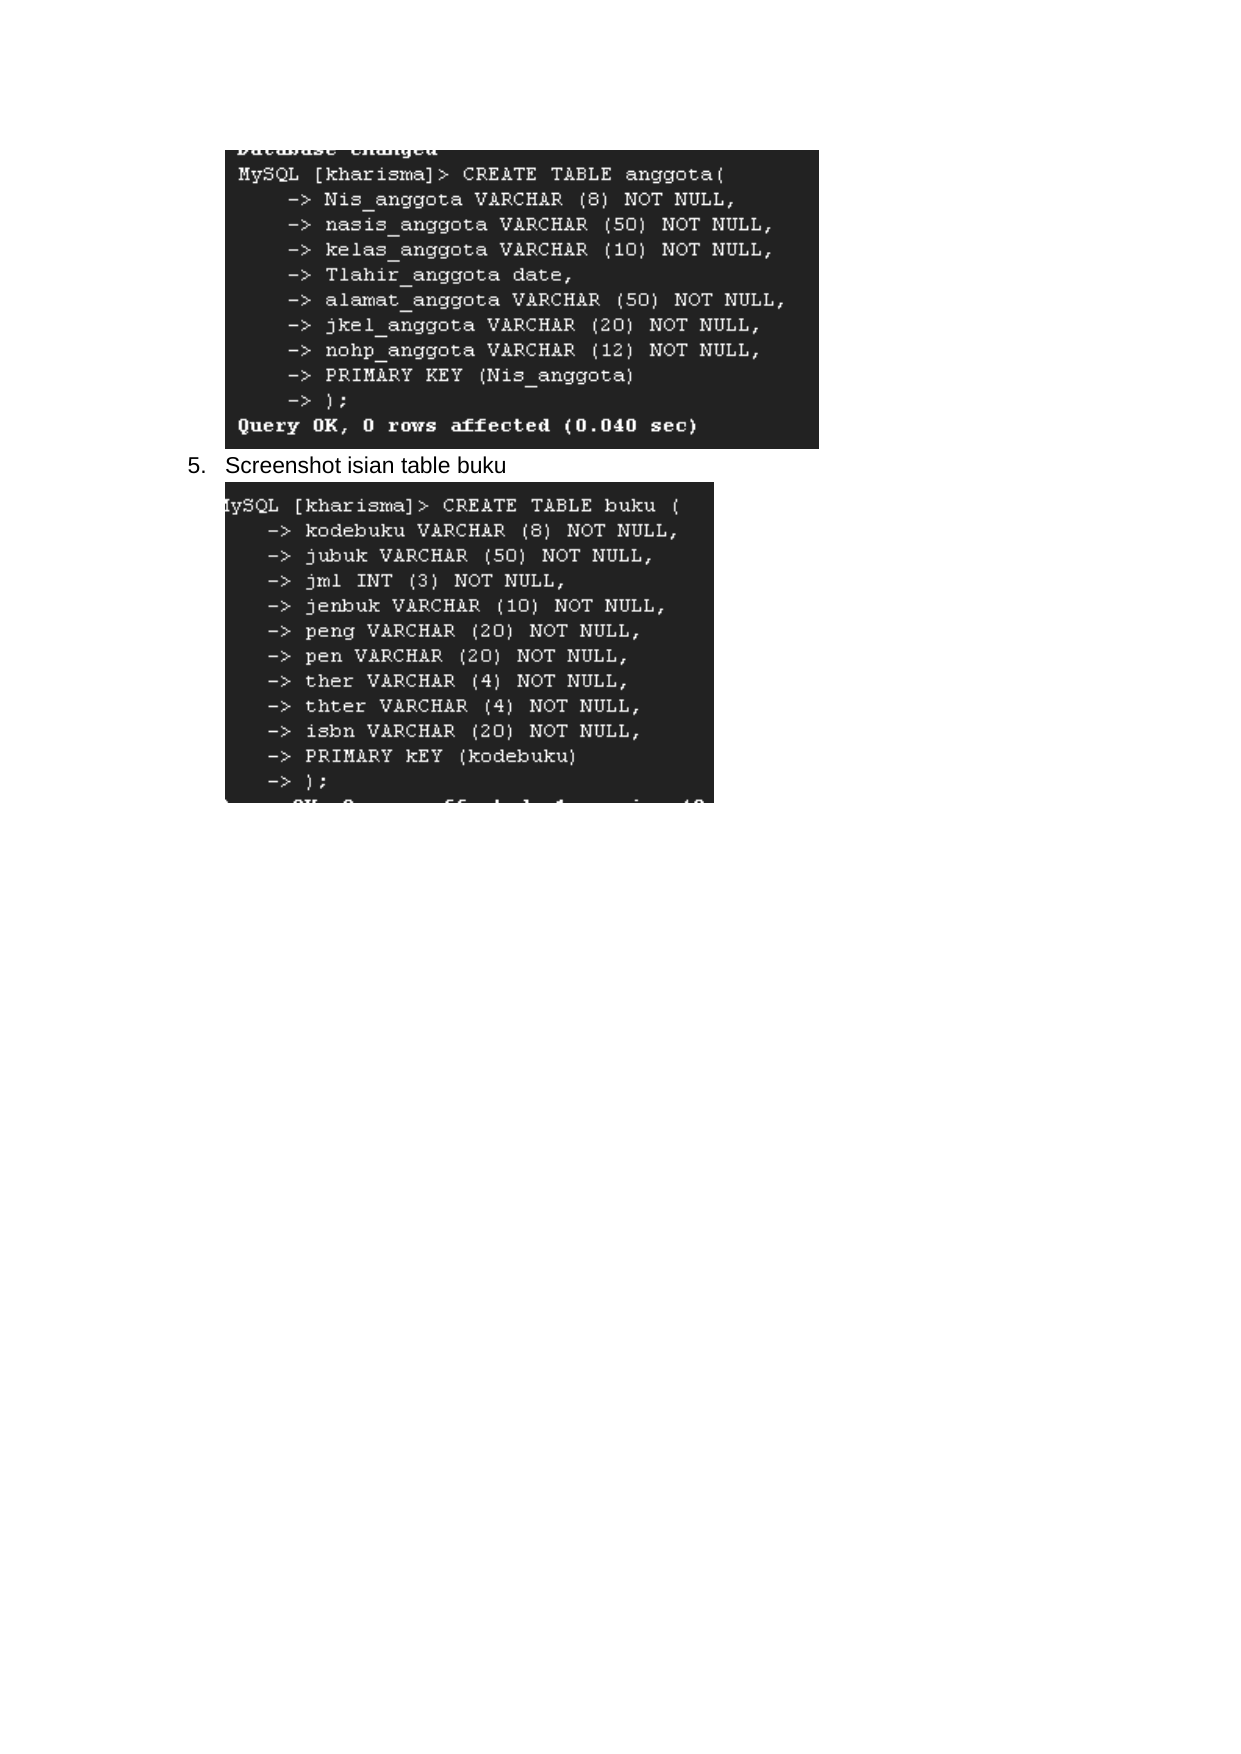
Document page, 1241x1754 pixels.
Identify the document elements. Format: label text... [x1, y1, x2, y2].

picture [225, 482, 714, 803]
picture [225, 150, 819, 449]
list Screenshot isian table buku [187, 452, 1090, 479]
